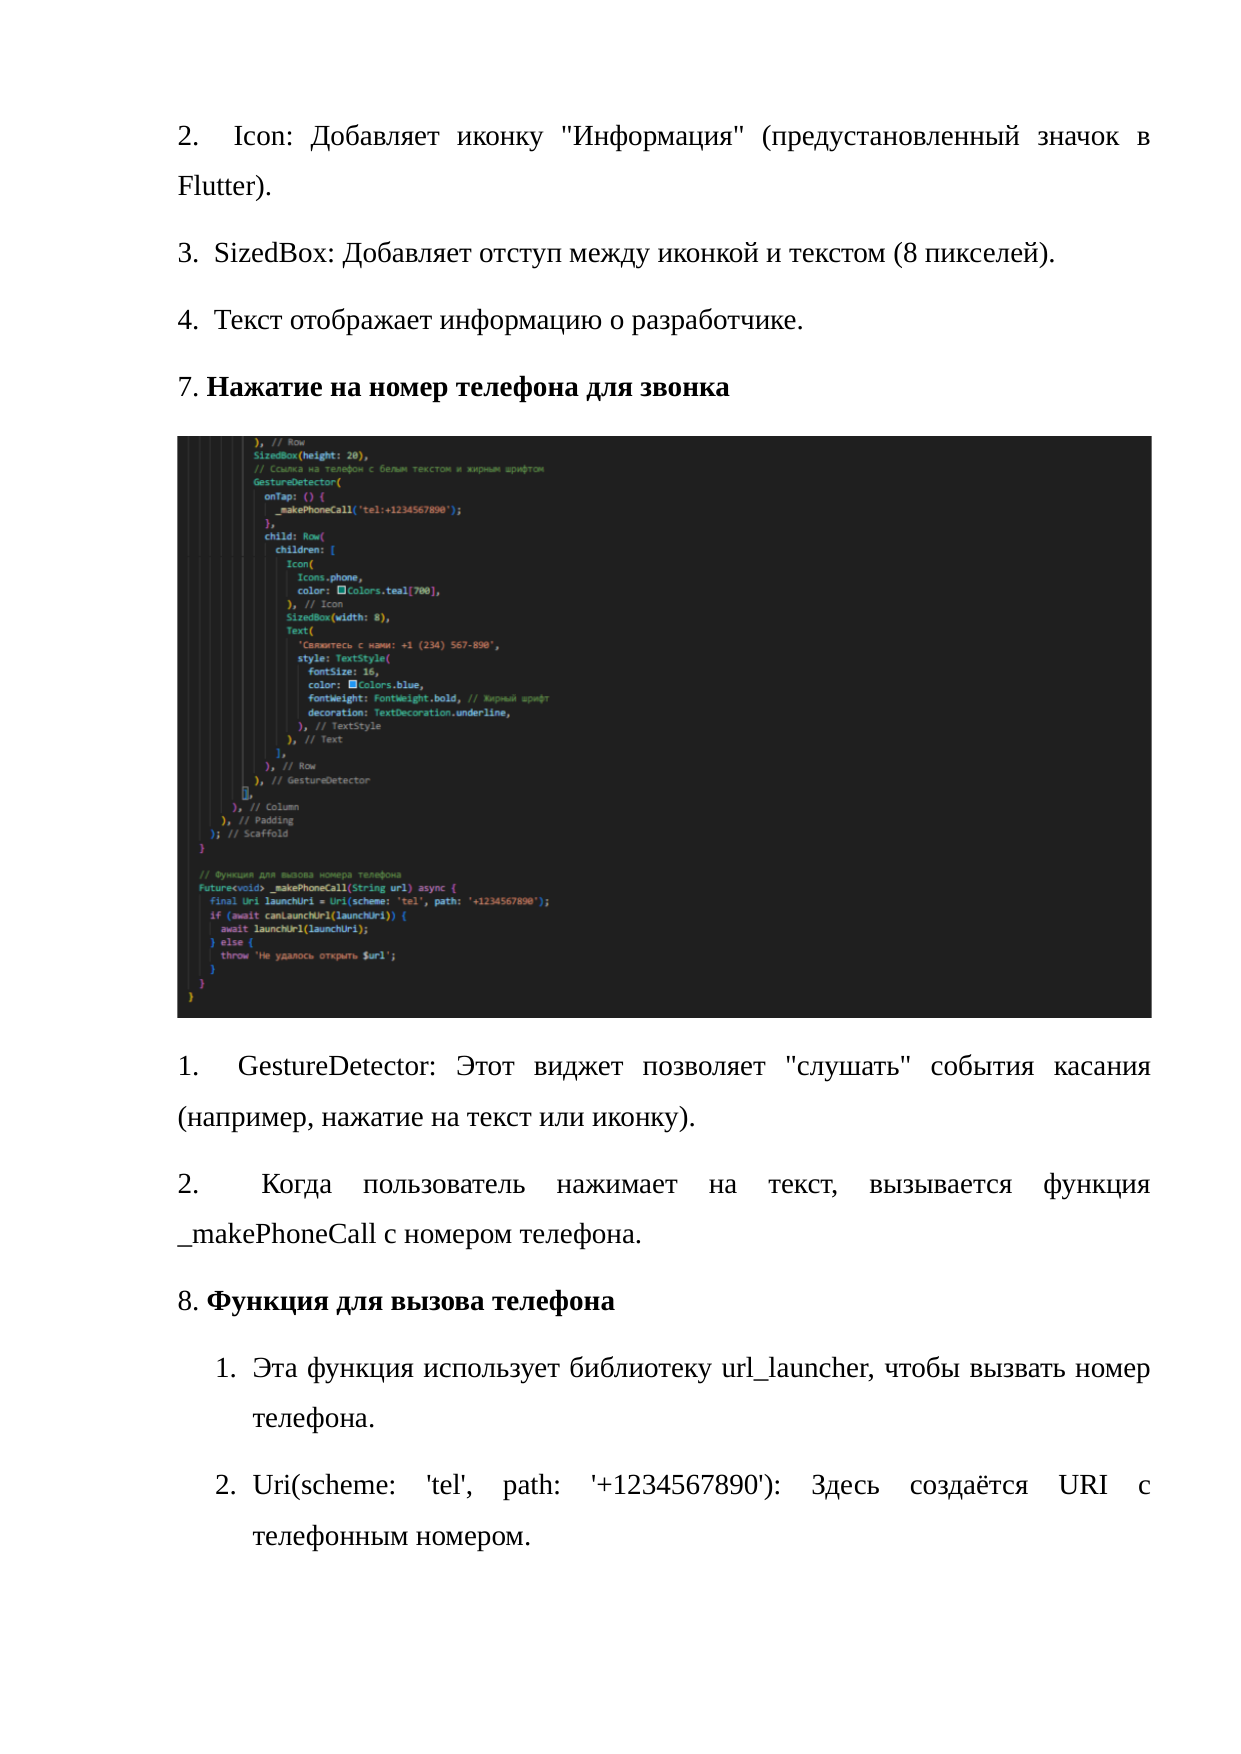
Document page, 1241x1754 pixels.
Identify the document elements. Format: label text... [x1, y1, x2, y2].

list Эта функция использует библиотеку url_launcher, чтобы вызвать номер телефона. [215, 1350, 1152, 1434]
list Uri(scheme: 'tel', path: '+1234567890'): Здесь создаётся URI с телефонным номером. [215, 1467, 1152, 1551]
text 4. Текст отображает информацию о разработчике. [177, 302, 1152, 336]
text 8. Функция для вызова телефона [177, 1283, 1152, 1317]
text 7. Нажатие на номер телефона для звонка [177, 369, 1152, 403]
text 1. GestureDetector: Этот виджет позволяет "слушать" события касания (например, нажатие на текст или иконку). [177, 1048, 1152, 1132]
picture [177, 436, 1152, 1018]
text 2. Icon: Добавляет иконку "Информация" (предустановленный значок в Flutter). [177, 118, 1152, 202]
text 3. SizedBox: Добавляет отступ между иконкой и текстом (8 пикселей). [177, 235, 1152, 269]
text 2. Когда пользователь нажимает на текст, вызывается функция _makePhoneCall с номером телефона. [177, 1166, 1152, 1249]
